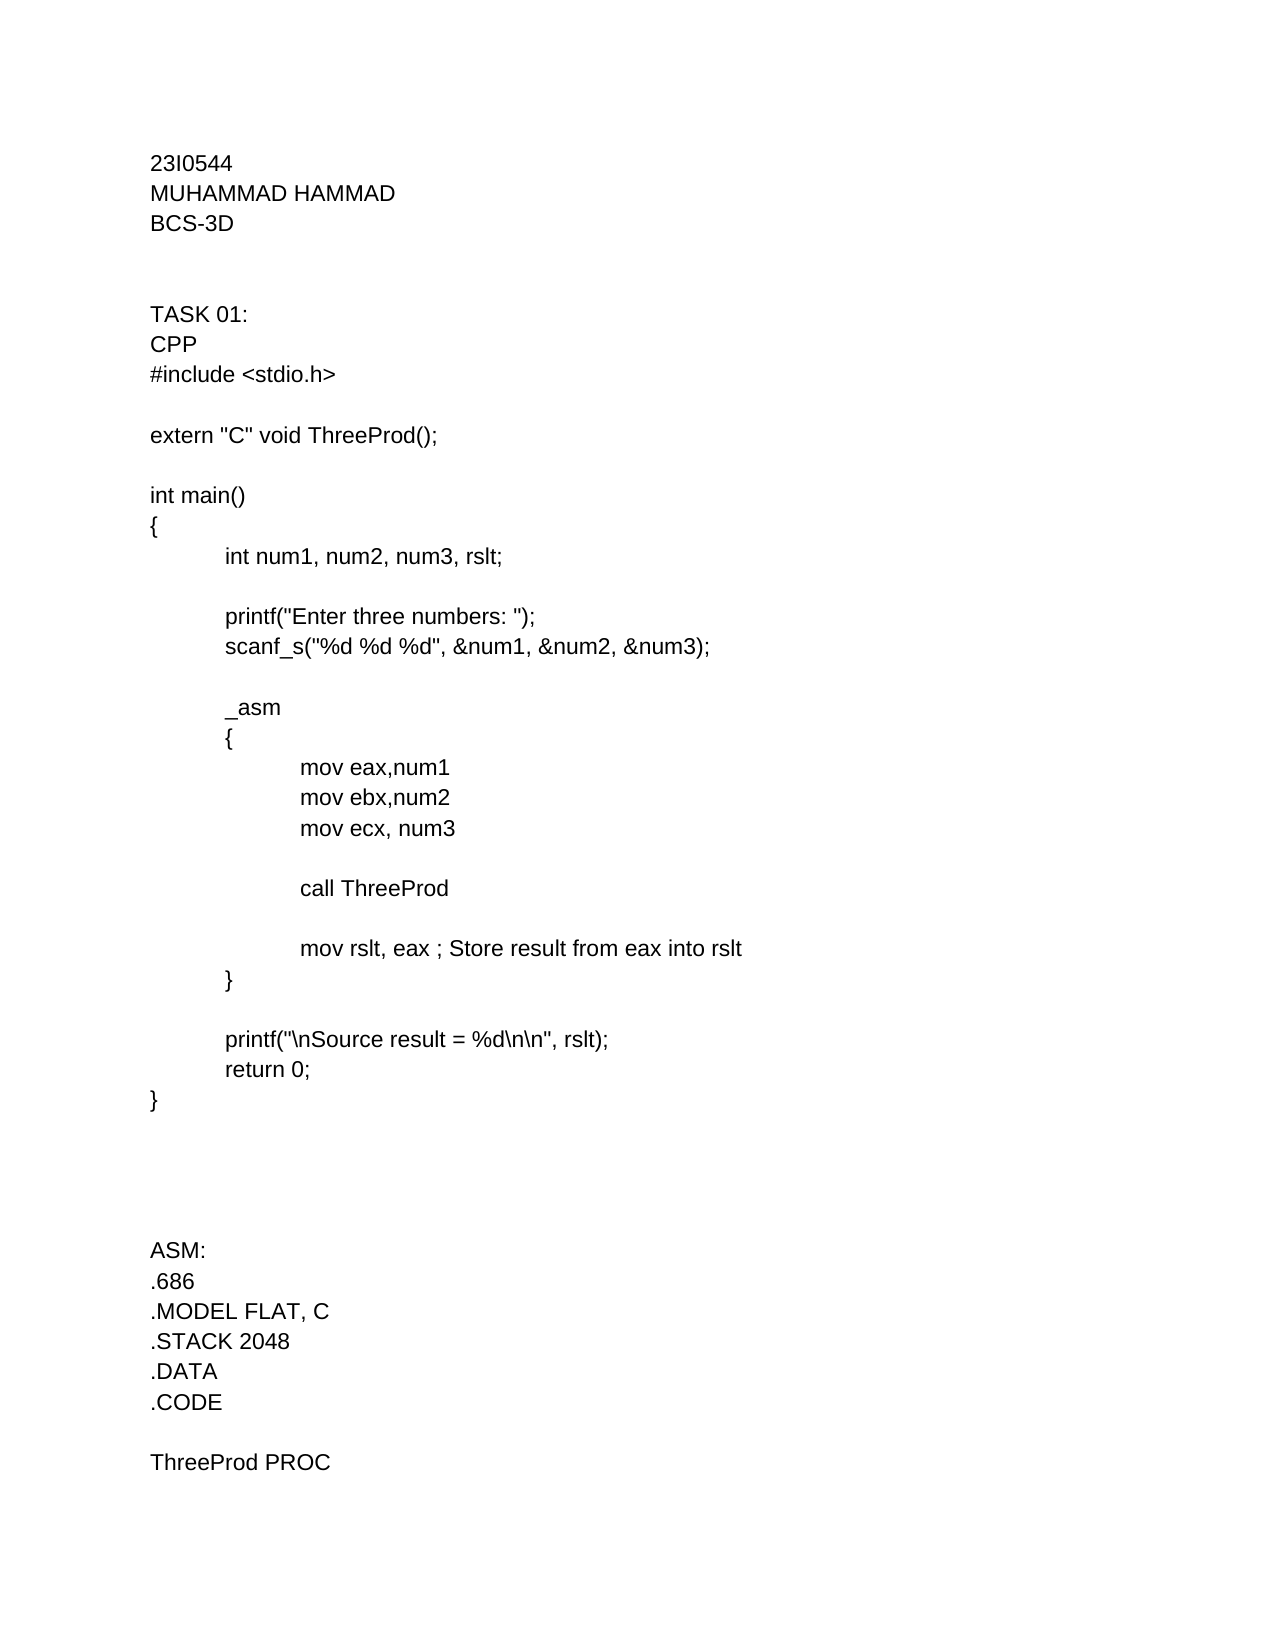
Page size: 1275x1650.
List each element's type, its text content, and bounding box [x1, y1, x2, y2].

text extern "C" void ThreeProd(); [150, 422, 1125, 448]
text .STACK 2048 [150, 1328, 1125, 1354]
text #include <stdio.h> [150, 361, 1125, 388]
text printf("Enter three numbers: "); [150, 603, 1125, 629]
text .DATA [150, 1358, 1125, 1385]
text BCS-3D [150, 210, 1125, 237]
text ThreeProd PROC [150, 1449, 1125, 1475]
text printf("\nSource result = %d\n\n", rslt); [150, 1026, 1125, 1052]
text mov ebx,num2 [150, 784, 1125, 811]
text ASM: [150, 1207, 1125, 1264]
text MUHAMMAD HAMMAD [150, 180, 1125, 207]
text { [150, 512, 1125, 539]
text .686 [150, 1268, 1125, 1294]
text int num1, num2, num3, rslt; [150, 543, 1125, 569]
text int main() [150, 482, 1125, 509]
text mov eax,num1 [150, 754, 1125, 781]
text TASK 01: CPP [150, 301, 1125, 358]
text _asm [150, 694, 1125, 720]
text { [150, 724, 1125, 750]
text .MODEL FLAT, C [150, 1298, 1125, 1324]
text mov rslt, eax ; Store result from eax into rslt [150, 935, 1125, 962]
text } [150, 1086, 1125, 1113]
text call ThreeProd [150, 875, 1125, 901]
text } [150, 966, 1125, 992]
text mov ecx, num3 [150, 814, 1125, 841]
text scanf_s("%d %d %d", &num1, &num2, &num3); [150, 633, 1125, 660]
text .CODE [150, 1388, 1125, 1415]
text return 0; [150, 1056, 1125, 1083]
text 23I0544 [150, 150, 1125, 176]
